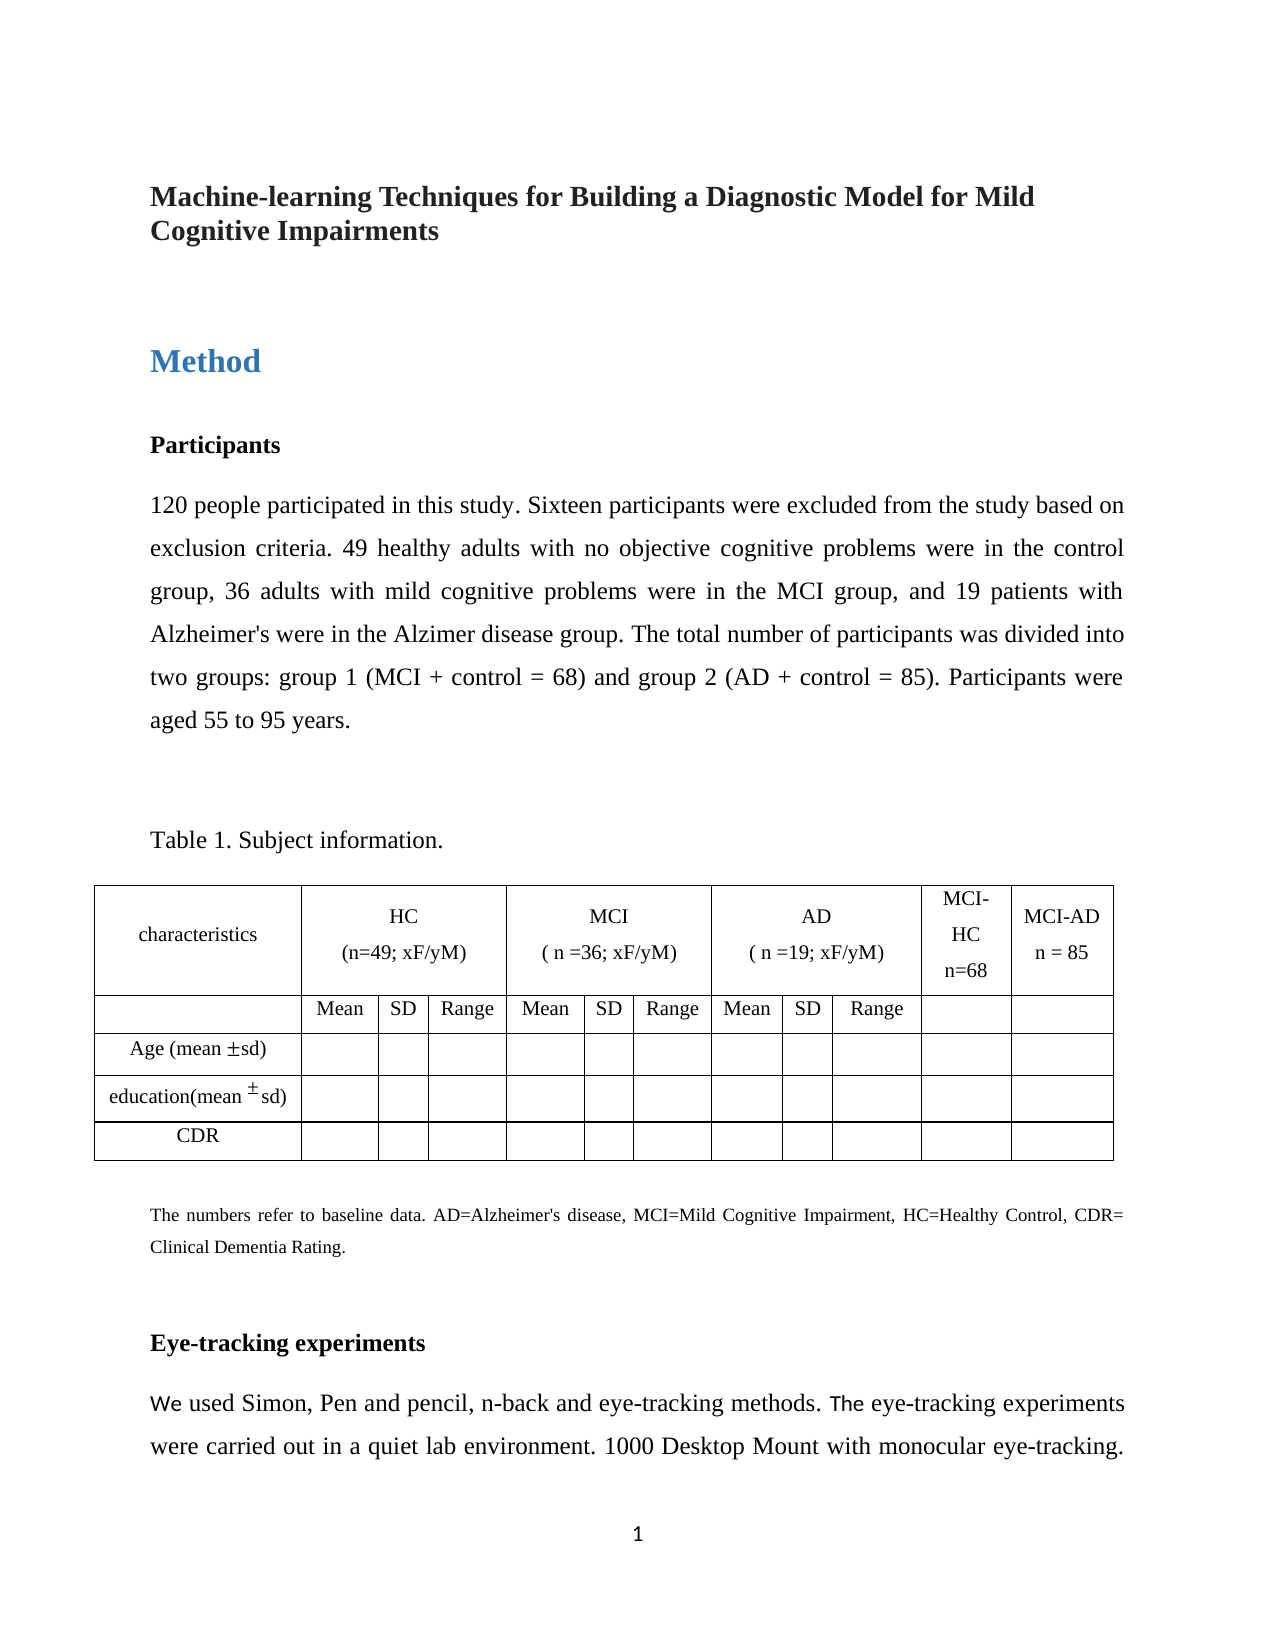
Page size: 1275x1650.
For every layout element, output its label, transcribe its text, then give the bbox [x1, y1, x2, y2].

table_cell [507, 1034, 584, 1075]
table_header characteristics [95, 886, 301, 995]
table_cell [712, 1076, 782, 1121]
table_cell [1012, 1034, 1113, 1075]
table_cell [429, 1076, 506, 1121]
table_cell [833, 1076, 921, 1121]
table_cell [302, 1076, 378, 1121]
table_header MCI-AD n = 85 [1012, 886, 1113, 995]
table_cell [922, 1076, 1011, 1121]
table_cell SD [585, 996, 633, 1033]
table_cell [379, 1034, 428, 1075]
text Participants [150, 430, 1125, 459]
table_cell education(mean sd) [95, 1076, 301, 1121]
table_cell [712, 1123, 782, 1160]
table_cell Range [634, 996, 711, 1033]
table_cell SD [379, 996, 428, 1033]
text Eye-tracking experiments [150, 1328, 1125, 1357]
table_cell [833, 1123, 921, 1160]
table_cell [1012, 996, 1113, 1033]
table_cell [585, 1076, 633, 1121]
text The numbers refer to baseline data. AD=Alzheimer's disease, MCI=Mild Cognitive Impairment, HC=Healthy Control, CDR= Clinical Dementia Rating. [150, 1204, 1125, 1258]
table_cell [585, 1034, 633, 1075]
table_cell [379, 1123, 428, 1160]
table_cell CDR [95, 1123, 301, 1160]
table_cell [507, 1076, 584, 1121]
table_header AD (n =19; xF/yM ) [712, 886, 921, 995]
table_header MCI-HC n=68 [922, 886, 1011, 995]
table_cell [783, 1034, 832, 1075]
list Machine-learning Techniques for Building a Diagnostic Model for Mild Cognitive Impairments [150, 179, 1125, 246]
text Table 1. Subject information. [150, 825, 1125, 854]
table_cell Mean [712, 996, 782, 1033]
table_cell [712, 1034, 782, 1075]
text 120 people participated in this study. Sixteen participants were excluded from the study based on exclusion criteria. 49 healthy adults with no objective cognitive problems were in the control group, 36 adults with mild cognitive problems were in the MCI group, and 19 patients with Alzheimer's were in the Alzimer disease group. The total number of participants was divided into two groups: group 1 (MCI + control = 68) and group 2 (AD + control = 85). Participants were aged 55 to 95 years. [150, 490, 1125, 734]
table_cell [429, 1123, 506, 1160]
table_cell [833, 1034, 921, 1075]
table_cell [507, 1123, 584, 1160]
table_cell [95, 996, 301, 1033]
table_cell [922, 1034, 1011, 1075]
table_cell SD [783, 996, 832, 1033]
table_cell Range [833, 996, 921, 1033]
table_cell Age (mean sd) [95, 1034, 301, 1075]
table_cell [429, 1034, 506, 1075]
table_cell [634, 1034, 711, 1075]
table_cell [585, 1123, 633, 1160]
table_header MCI (n =36; xF/yM ) [507, 886, 711, 995]
table_cell [922, 1123, 1011, 1160]
table_cell [922, 996, 1011, 1033]
table_cell [302, 1123, 378, 1160]
table_cell [634, 1123, 711, 1160]
table_cell [302, 1034, 378, 1075]
table_cell [1012, 1076, 1113, 1121]
table_cell [379, 1076, 428, 1121]
table_cell [783, 1076, 832, 1121]
subtitle Method [150, 342, 1125, 380]
table_cell [1012, 1123, 1113, 1160]
table_cell [783, 1123, 832, 1160]
table_cell Range [429, 996, 506, 1033]
table_cell [634, 1076, 711, 1121]
table_cell Mean [507, 996, 584, 1033]
table_cell Mean [302, 996, 378, 1033]
table_header HC (n=49; xF/yM) [302, 886, 506, 995]
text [150, 1388, 1125, 1460]
